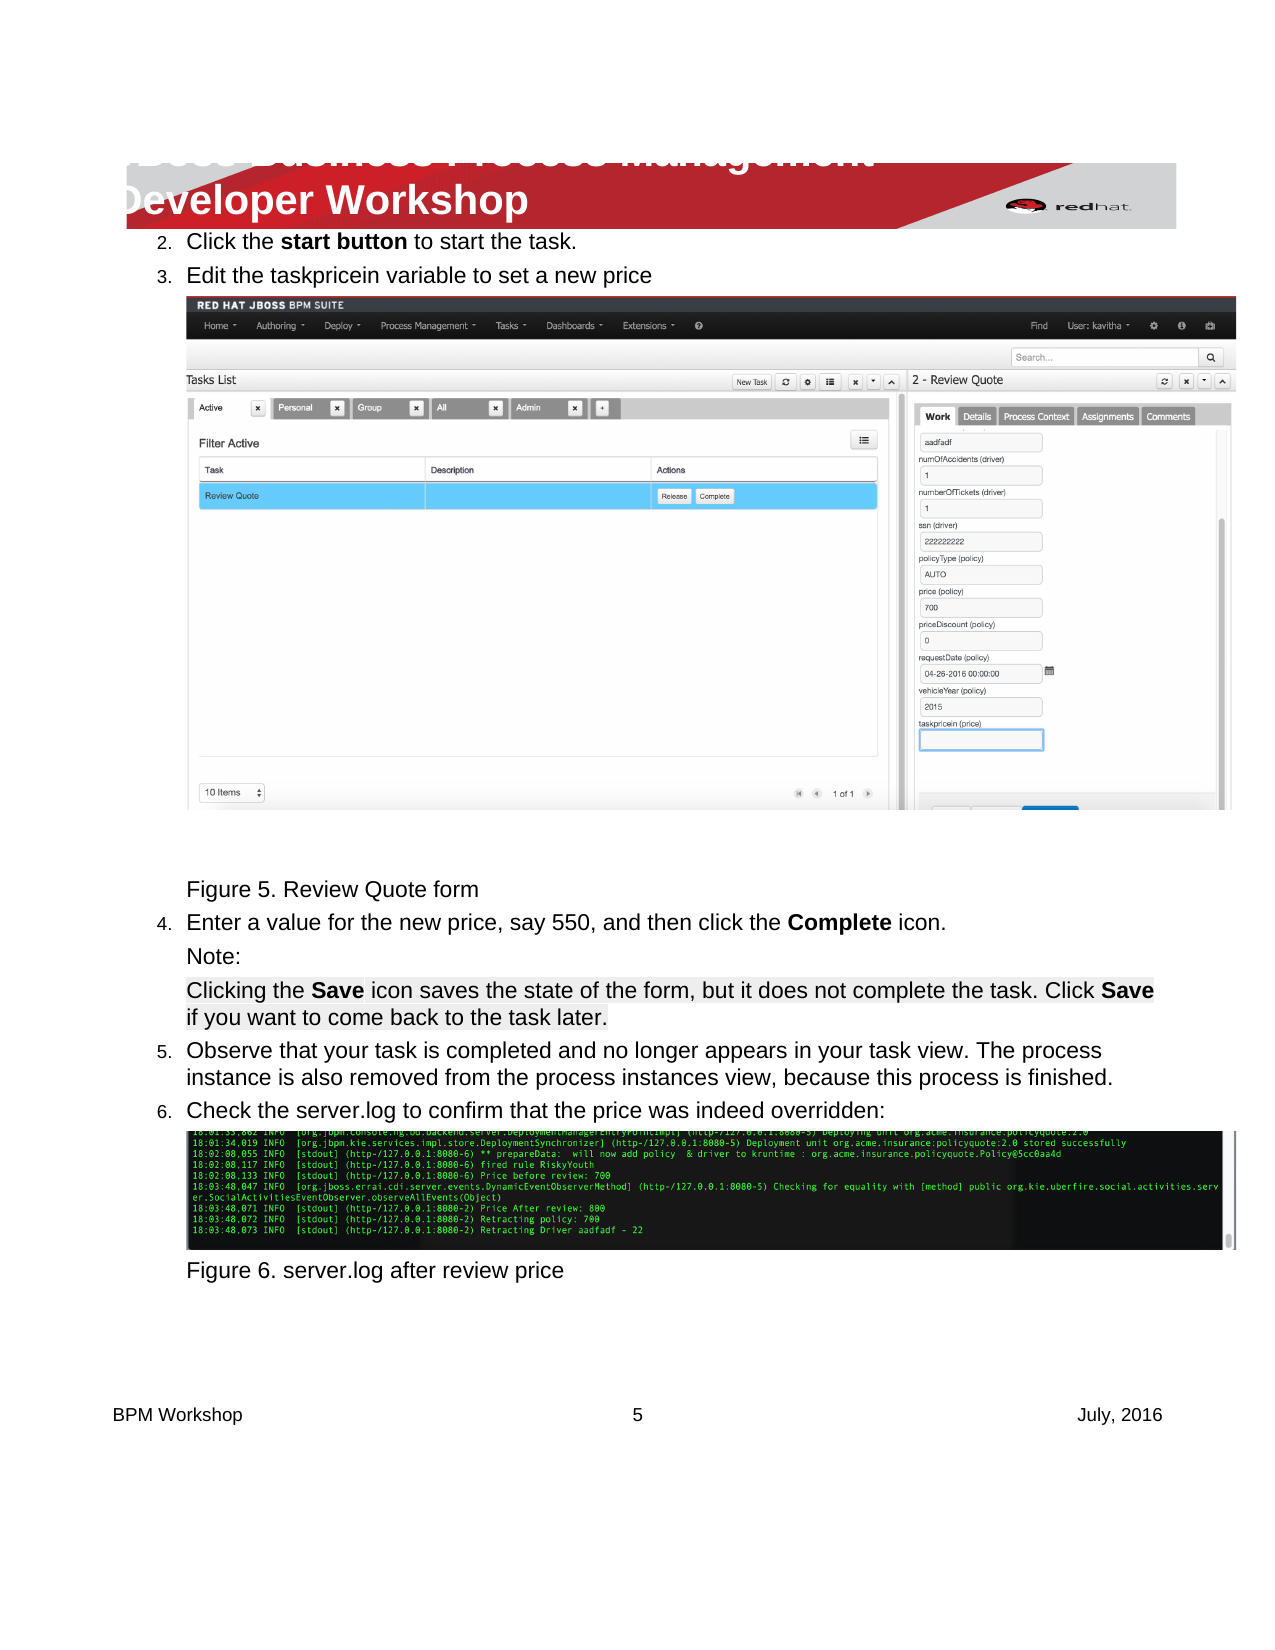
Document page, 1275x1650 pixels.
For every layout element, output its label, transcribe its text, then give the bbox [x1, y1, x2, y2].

picture [512, 196, 521, 210]
picture [186, 296, 1237, 810]
list Edit the taskpricein variable to set a new price [157, 262, 1162, 288]
picture [186, 1131, 1237, 1250]
list Click the start button to start the task. [157, 223, 1162, 255]
list Observe that your task is completed and no longer appears in your task view. The process instance is also removed from the process instances view, because this process is finished. [157, 1037, 1162, 1090]
text Clicking the Save icon saves the state of the form, but it does not complete the task. Click Save if you want to come back to the task later. [186, 977, 1162, 1030]
text Note: [186, 943, 1162, 969]
list Check the server.log to confirm that the price was indeed overridden: [157, 1097, 1162, 1124]
picture [258, 196, 267, 210]
picture [126, 190, 134, 209]
text Figure 6. server.log after review price [186, 1257, 1162, 1284]
list Enter a value for the new price, say 550, and then click the Complete icon. [157, 909, 1162, 936]
picture [126, 163, 1177, 229]
text Figure 5. Review Quote form [186, 876, 1162, 902]
